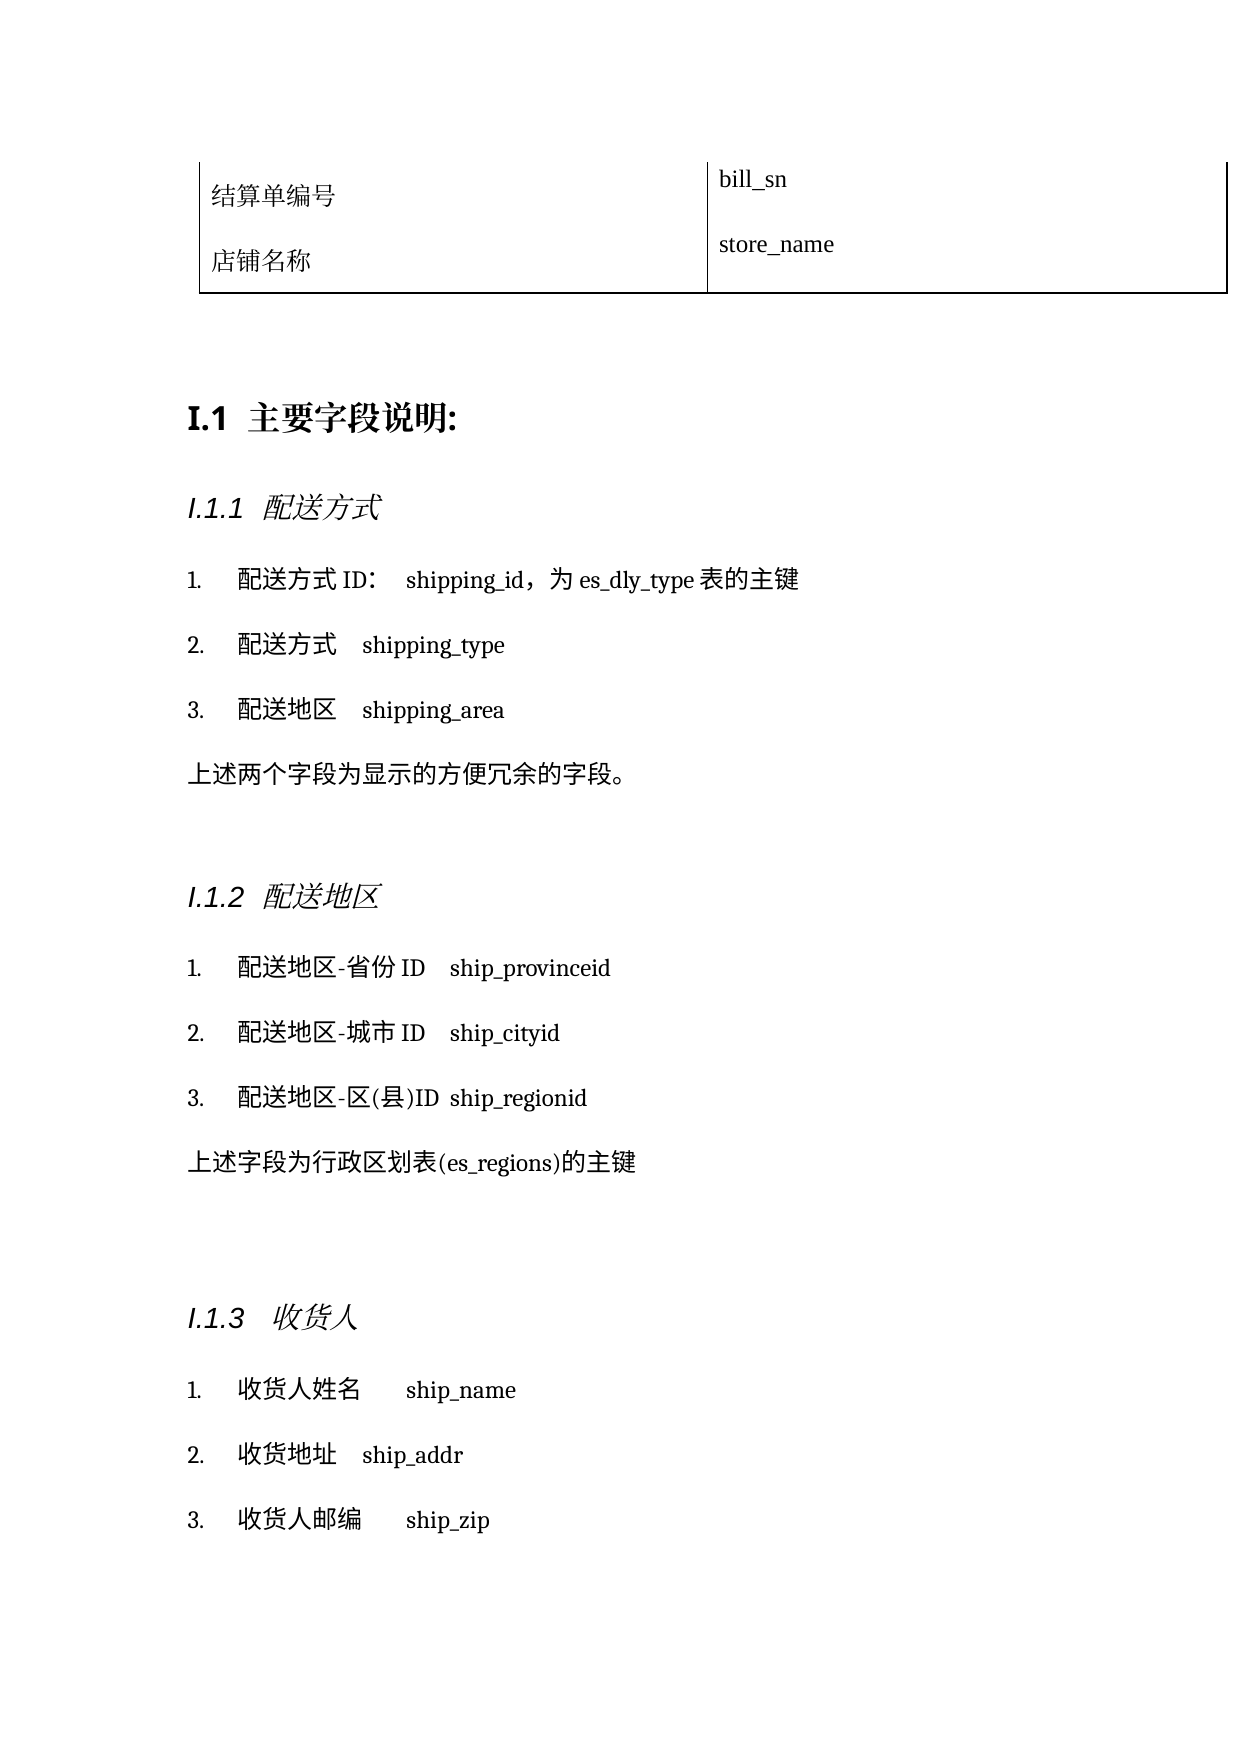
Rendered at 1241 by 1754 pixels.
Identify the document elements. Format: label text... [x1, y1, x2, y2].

table_cell bill_sn [708, 162, 1226, 227]
list 配送方式 shipping_type [187, 610, 1053, 675]
list 配送地区-城市ID ship_cityid [187, 998, 1053, 1063]
list 收货人邮编 ship_zip [187, 1485, 1053, 1550]
list 收货地址 ship_addr [187, 1420, 1053, 1485]
list 收货人姓名 ship_name [187, 1355, 1053, 1420]
subtitle 配送地区 [187, 862, 1053, 927]
subtitle 主要字段说明: [187, 383, 1053, 448]
text 上述两个字段为显示的方便冗余的字段。 [187, 740, 1053, 805]
list 配送方式ID： shipping_id，为es_dly_type表的主键 [187, 545, 1053, 610]
text 上述字段为行政区划表(es_regions)的主键 [187, 1128, 1053, 1193]
list 配送地区 shipping_area [187, 675, 1053, 740]
table_cell store_name [708, 227, 1226, 292]
table_cell 店铺名称 [200, 227, 707, 292]
subtitle 配送方式 [187, 473, 1053, 538]
list 配送地区-区(县)ID ship_regionid [187, 1063, 1053, 1128]
list 配送地区-省份ID ship_provinceid [187, 933, 1053, 998]
subtitle 收货人 [187, 1283, 1053, 1348]
table_cell 结算单编号 [200, 162, 707, 227]
